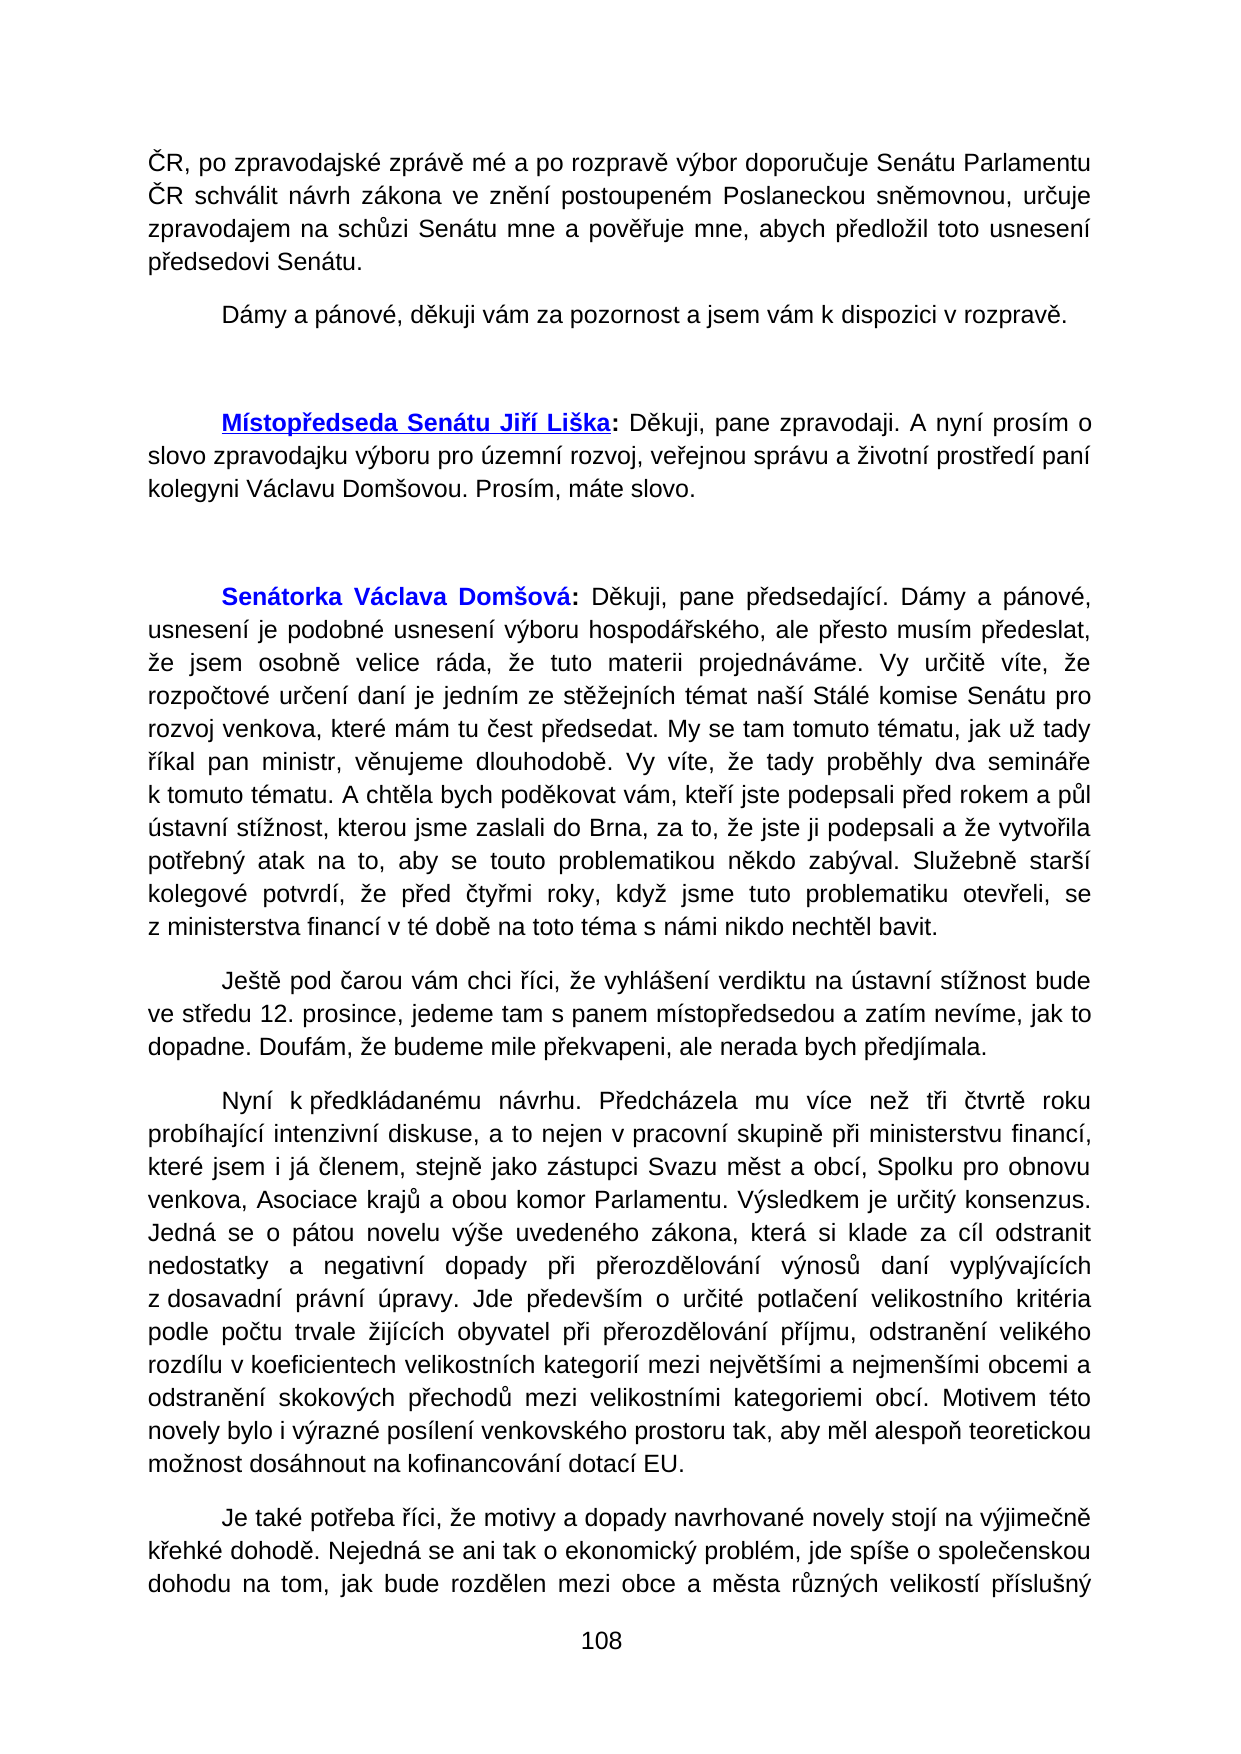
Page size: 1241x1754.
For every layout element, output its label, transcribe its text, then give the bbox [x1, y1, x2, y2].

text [148, 148, 1093, 275]
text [148, 1503, 1093, 1598]
text Senátorka Václava Domšová: Děkuji, pane předsedající. Dámy a pánové, usnesení je podobné usnesení výboru hospodářského, ale přesto musím předeslat, že jsem osobně velice ráda, že tuto materii projednáváme. Vy určitě víte, že rozpočtové určení daní je jedním ze stěžejních témat naší Stálé komise Senátu pro rozvoj venkova, které mám tu čest předsedat. My se tam tomuto tématu, jak už tady říkal pan ministr, věnujeme dlouhodobě. Vy víte, že tady proběhly dva semináře k tomuto tématu. A chtěla bych poděkovat vám, kteří jste podepsali před rokem a půl ústavní stížnost, kterou jsme zaslali do Brna, za to, že jste ji podepsali a že vytvořila potřebný atak na to, aby se touto problematikou někdo zabýval. Služebně starší kolegové potvrdí, že před čtyřmi roky, když jsme tuto problematiku otevřeli, se z ministerstva financí v té době na toto téma s námi nikdo nechtěl bavit. [148, 582, 1093, 941]
text Místopředseda Senátu Jiří Liška: Děkuji, pane zpravodaji. A nyní prosím o slovo zpravodajku výboru pro územní rozvoj, veřejnou správu a životní prostředí paní kolegyni Václavu Domšovou. Prosím, máte slovo. [148, 408, 1093, 503]
text Nyní k předkládanému návrhu. Předcházela mu více než tři čtvrtě roku probíhající intenzivní diskuse, a to nejen v pracovní skupině při ministerstvu financí, které jsem i já členem, stejně jako zástupci Svazu měst a obcí, Spolku pro obnovu venkova, Asociace krajů a obou komor Parlamentu. Výsledkem je určitý konsenzus. Jedná se o pátou novelu výše uvedeného zákona, která si klade za cíl odstranit nedostatky a negativní dopady při přerozdělování výnosů daní vyplývajících z dosavadní právní úpravy. Jde především o určité potlačení velikostního kritéria podle počtu trvale žijících obyvatel při přerozdělování příjmu, odstranění velikého rozdílu v koeficientech velikostních kategorií mezi největšími a nejmenšími obcemi a odstranění skokových přechodů mezi velikostními kategoriemi obcí. Motivem této novely bylo i výrazné posílení venkovského prostoru tak, aby měl alespoň teoretickou možnost dosáhnout na kofinancování dotací EU. [148, 1086, 1093, 1478]
text Dámy a pánové, děkuji vám za pozornost a jsem vám k dispozici v rozpravě. [148, 301, 1093, 329]
text Ještě pod čarou vám chci říci, že vyhlášení verdiktu na ústavní stížnost bude ve středu 12. prosince, jedeme tam s panem místopředsedou a zatím nevíme, jak to dopadne. Doufám, že budeme mile překvapeni, ale nerada bych předjímala. [148, 966, 1093, 1061]
